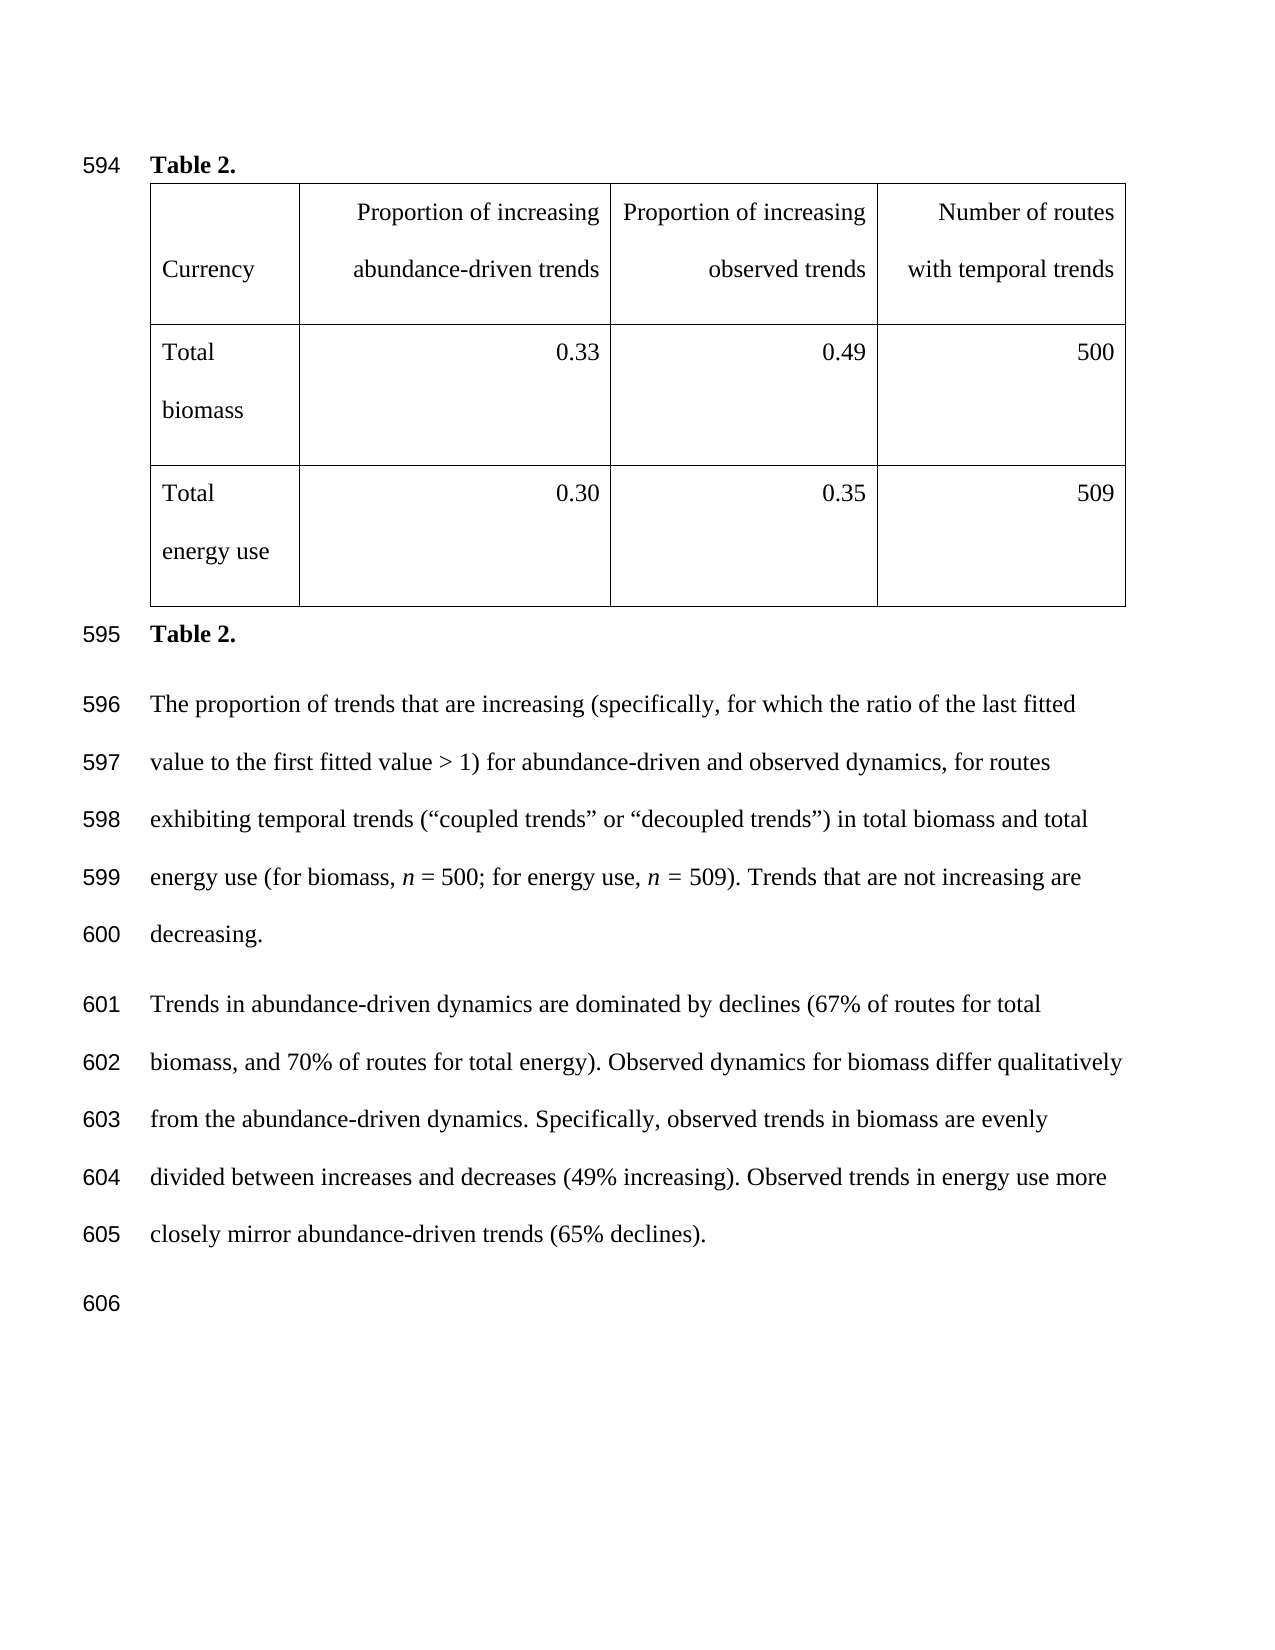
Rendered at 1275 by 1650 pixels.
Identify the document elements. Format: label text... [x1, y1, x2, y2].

table_header Currency [151, 184, 299, 324]
text Table 2. [150, 619, 1125, 648]
table_cell 0.30 [300, 466, 610, 606]
table_cell Total energy use [151, 466, 299, 606]
table_cell Total biomass [151, 325, 299, 465]
text The proportion of trends that are increasing (specifically, for which the ratio of the last fitted value to the first fitted value > 1) for abundance-driven and observed dynamics, for routes exhibiting temporal trends (“coupled trends” or “decoupled trends”) in total biomass and total energy use (for biomass, n = 500; for energy use, n = 509). Trends that are not increasing are decreasing. [150, 689, 1125, 948]
text Table 2. [150, 150, 1125, 179]
table_header Proportion of increasing abundance-driven trends [300, 184, 610, 324]
table_cell 0.35 [611, 466, 877, 606]
table_header Number of routes with temporal trends [878, 184, 1125, 324]
table_header Proportion of increasing observed trends [611, 184, 877, 324]
table_cell 509 [878, 466, 1125, 606]
table_cell 500 [878, 325, 1125, 465]
table_cell 0.33 [300, 325, 610, 465]
text Trends in abundance-driven dynamics are dominated by declines (67% of routes for total biomass, and 70% of routes for total energy). Observed dynamics for biomass differ qualitatively from the abundance-driven dynamics. Specifically, observed trends in biomass are evenly divided between increases and decreases (49% increasing). Observed trends in energy use more closely mirror abundance-driven trends (65% declines). [150, 989, 1125, 1248]
table_cell 0.49 [611, 325, 877, 465]
